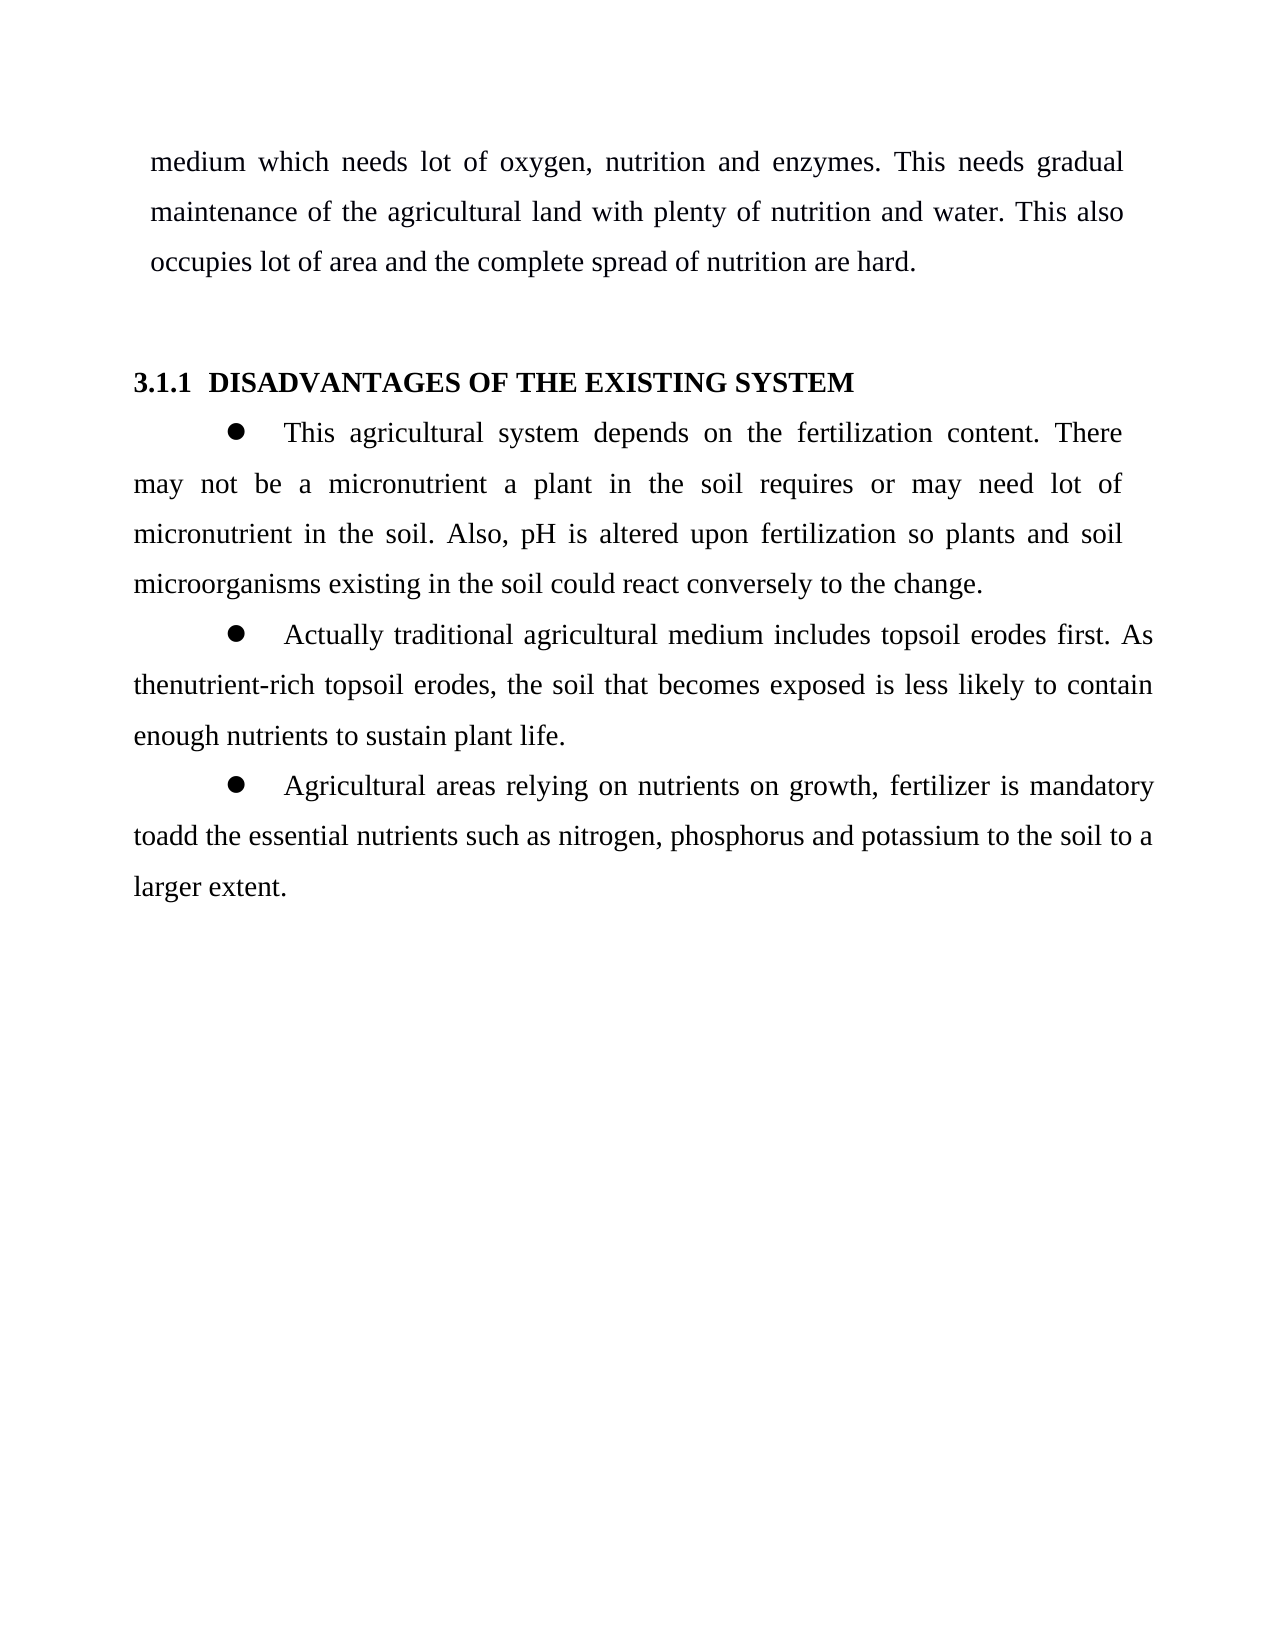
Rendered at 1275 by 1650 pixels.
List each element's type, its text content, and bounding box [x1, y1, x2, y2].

list This agricultural system depends on the fertilization content. There may not be a micronutrient a plant in the soil requires or may need lot of micronutrient in the soil. Also, pH is altered upon fertilization so plants and soil microorganisms existing in the soil could react conversely to the change. [133, 416, 1124, 600]
list DISADVANTAGES OF THE EXISTING SYSTEM [133, 365, 1154, 399]
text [150, 144, 1124, 278]
list Actually traditional agricultural medium includes topsoil erodes first. As thenutrient-rich topsoil erodes, the soil that becomes exposed is less likely to contain enough nutrients to sustain plant life. [133, 617, 1154, 751]
list Agricultural areas relying on nutrients on growth, fertilizer is mandatory toadd the essential nutrients such as nitrogen, phosphorus and potassium to the soil to a larger extent. [133, 768, 1154, 902]
